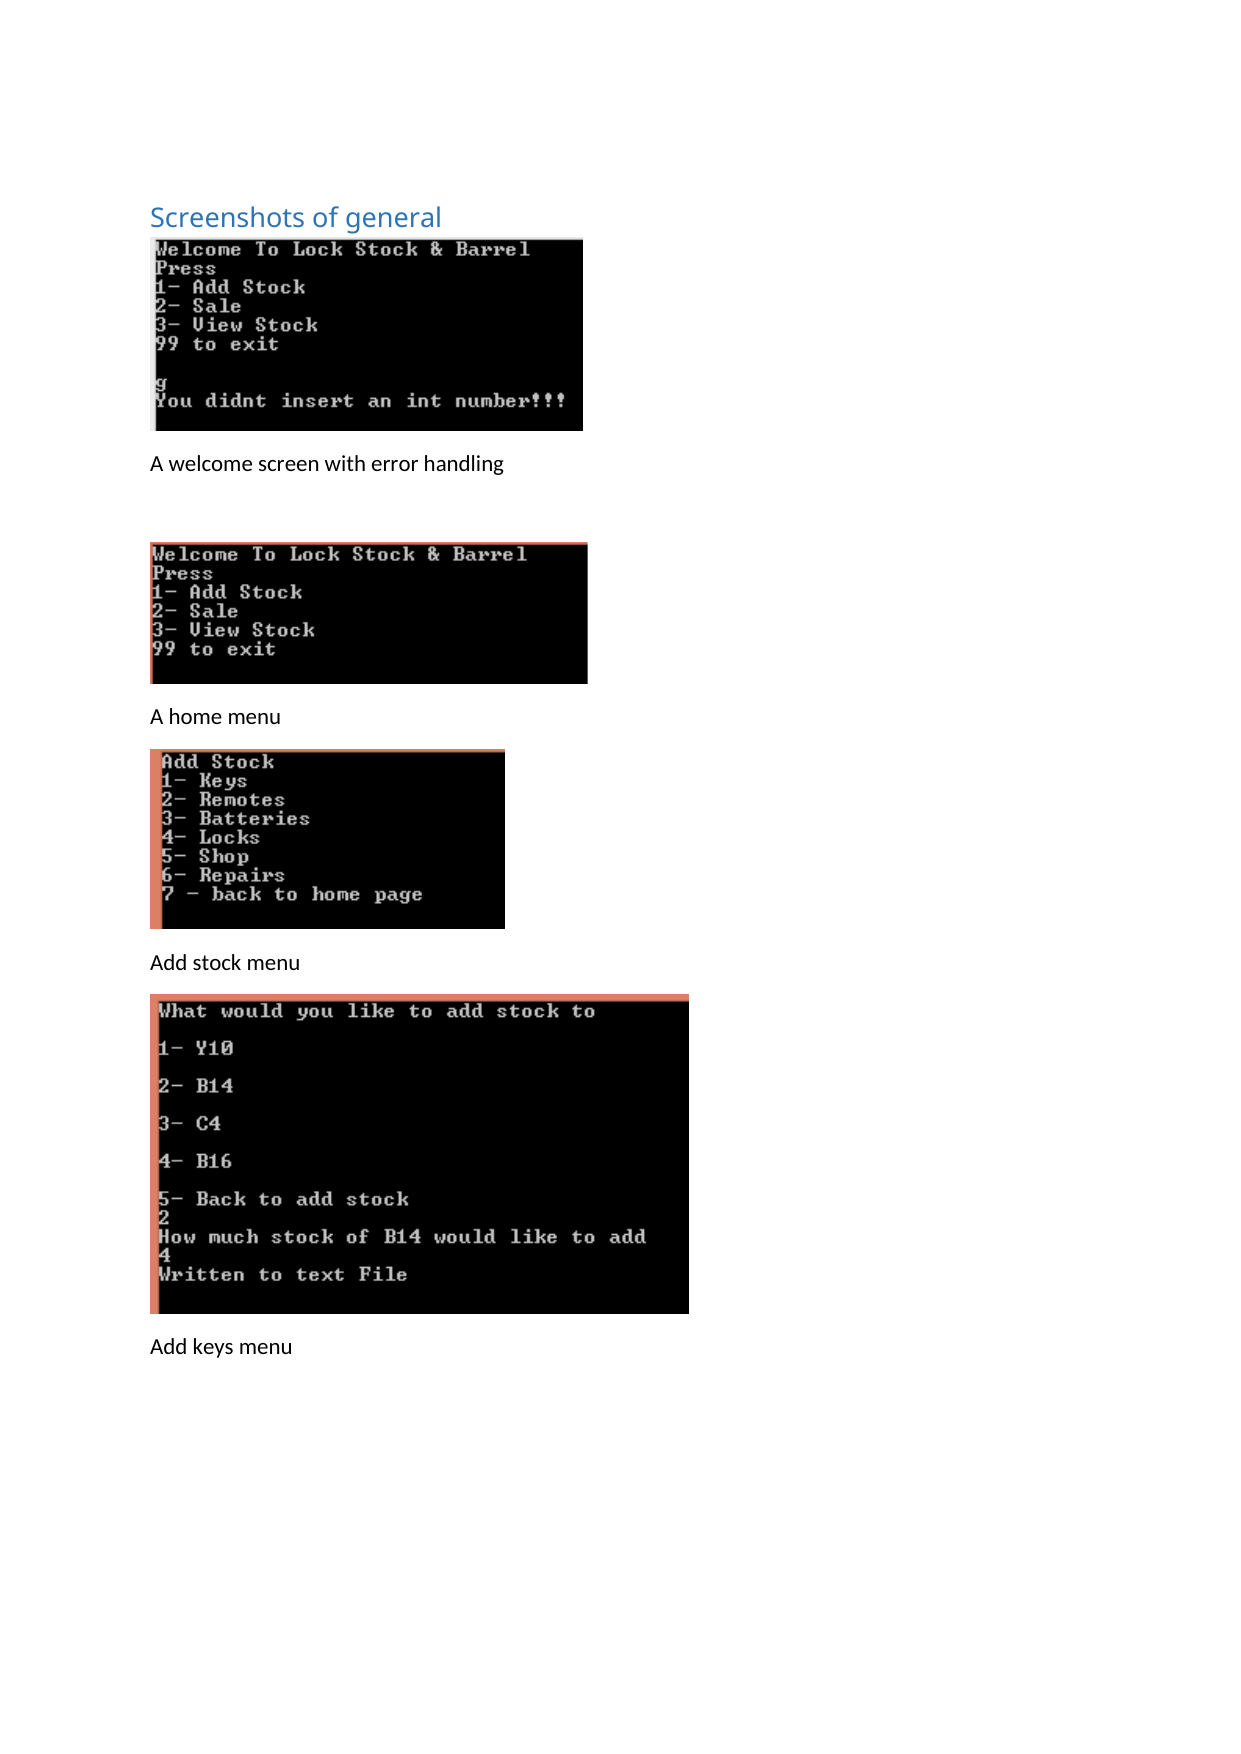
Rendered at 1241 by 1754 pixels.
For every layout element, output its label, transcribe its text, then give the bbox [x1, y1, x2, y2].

picture [150, 749, 505, 929]
text A welcome screen with error handling [150, 449, 1090, 477]
picture [150, 542, 588, 684]
picture [150, 237, 583, 431]
picture [150, 994, 689, 1314]
text Add stock menu [150, 948, 1090, 976]
text Add keys menu [150, 1332, 1090, 1360]
subtitle Screenshots of general [150, 198, 1090, 235]
text A home menu [150, 702, 1090, 730]
